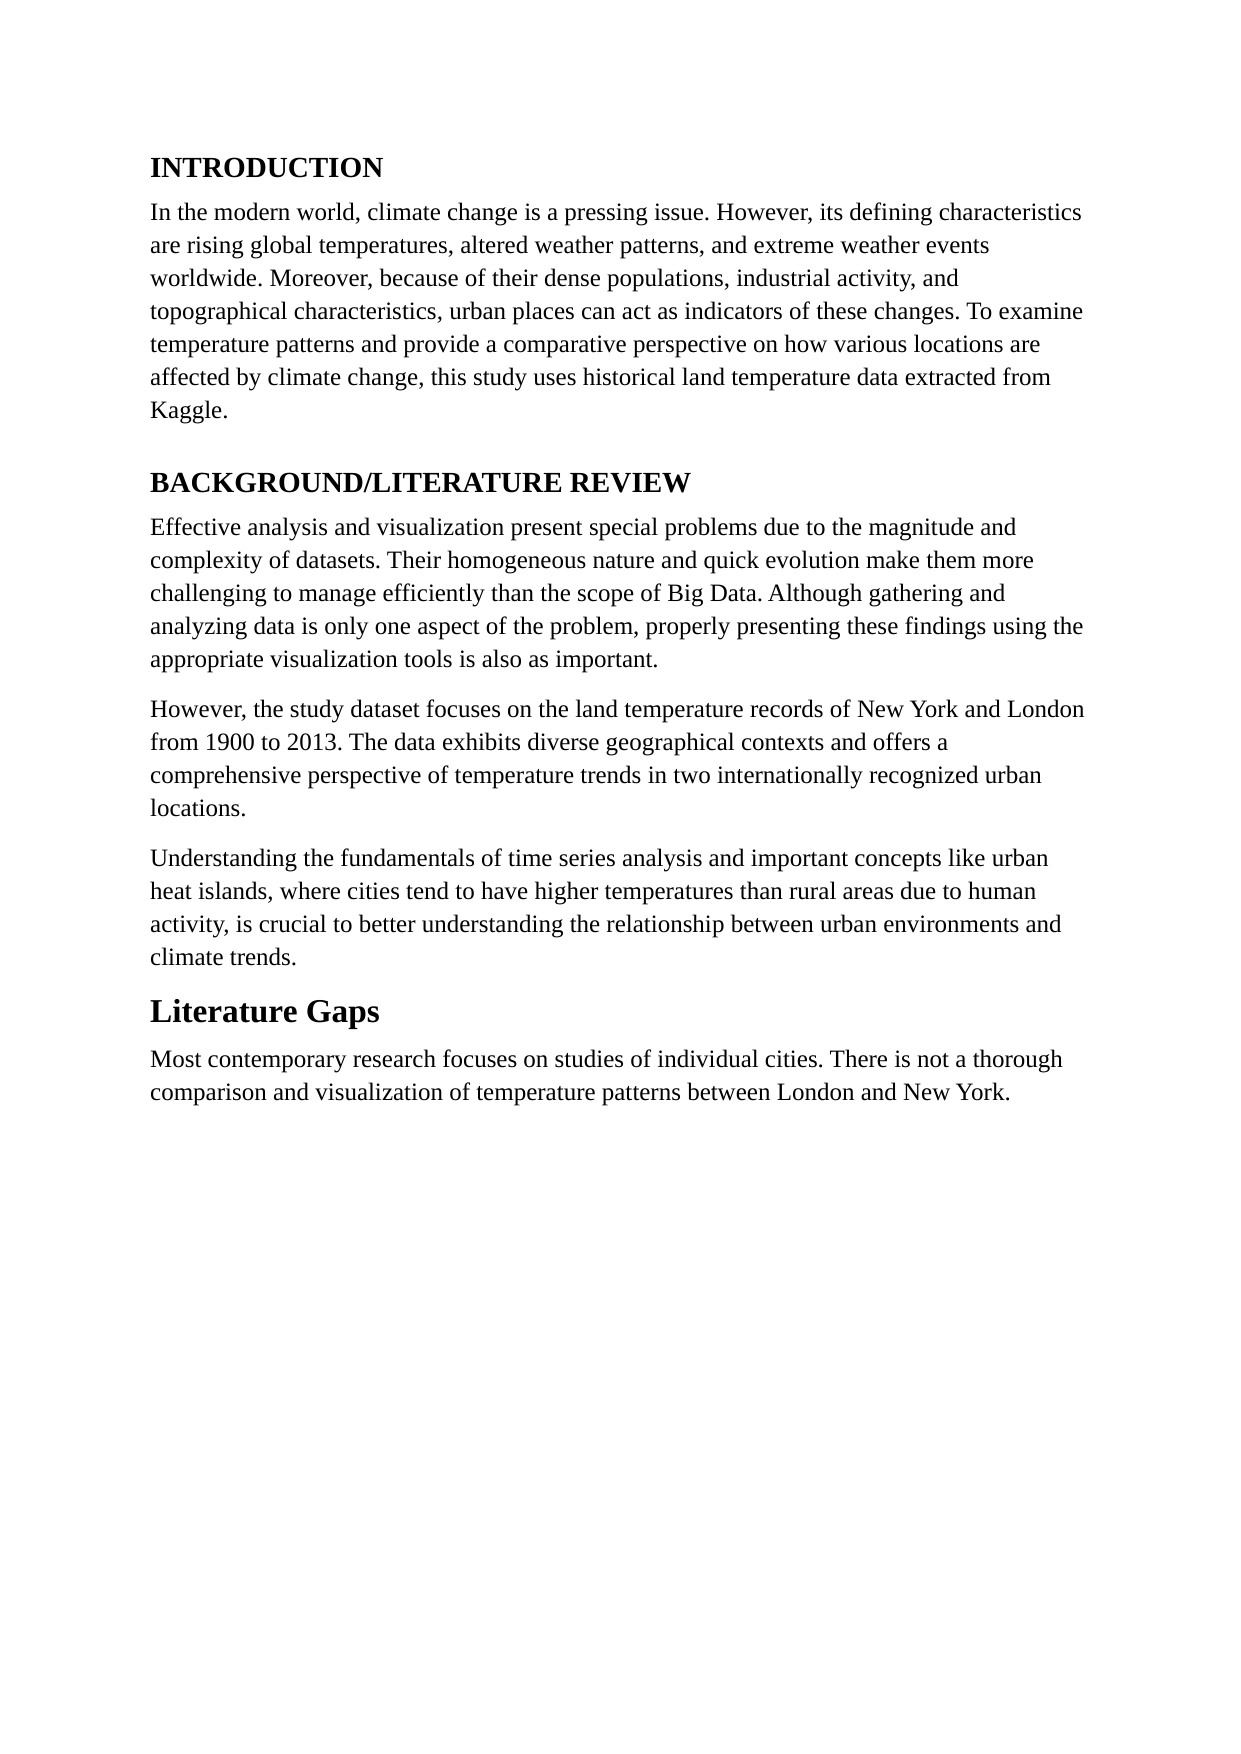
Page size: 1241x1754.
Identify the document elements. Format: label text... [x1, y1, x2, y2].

text However, the study dataset focuses on the land temperature records of New York and London from 1900 to 2013. The data exhibits diverse geographical contexts and offers a comprehensive perspective of temperature trends in two internationally recognized urban locations. [150, 694, 1090, 822]
subtitle BACKGROUND/LITERATURE REVIEW [150, 466, 1090, 499]
subtitle INTRODUCTION [150, 150, 1090, 183]
text Understanding the fundamentals of time series analysis and important concepts like urban heat islands, where cities tend to have higher temperatures than rural areas due to human activity, is crucial to better understanding the relationship between urban environments and climate trends. [150, 843, 1090, 971]
text Most contemporary research focuses on studies of individual cities. There is not a thorough comparison and visualization of temperature patterns between London and New York. [150, 1044, 1090, 1106]
subtitle Literature Gaps [150, 992, 1090, 1030]
text Effective analysis and visualization present special problems due to the magnitude and complexity of datasets. Their homogeneous nature and quick evolution make them more challenging to manage efficiently than the scope of Big Data. Although gathering and analyzing data is only one aspect of the problem, properly presenting these findings using the appropriate visualization tools is also as important. [150, 512, 1090, 673]
text In the modern world, climate change is a pressing issue. However, its defining characteristics are rising global temperatures, altered weather patterns, and extreme weather events worldwide. Moreover, because of their dense populations, industrial activity, and topographical characteristics, urban places can act as indicators of these changes. To examine temperature patterns and provide a comparative perspective on how various locations are affected by climate change, this study uses historical land temperature data extracted from Kaggle. [150, 197, 1090, 424]
